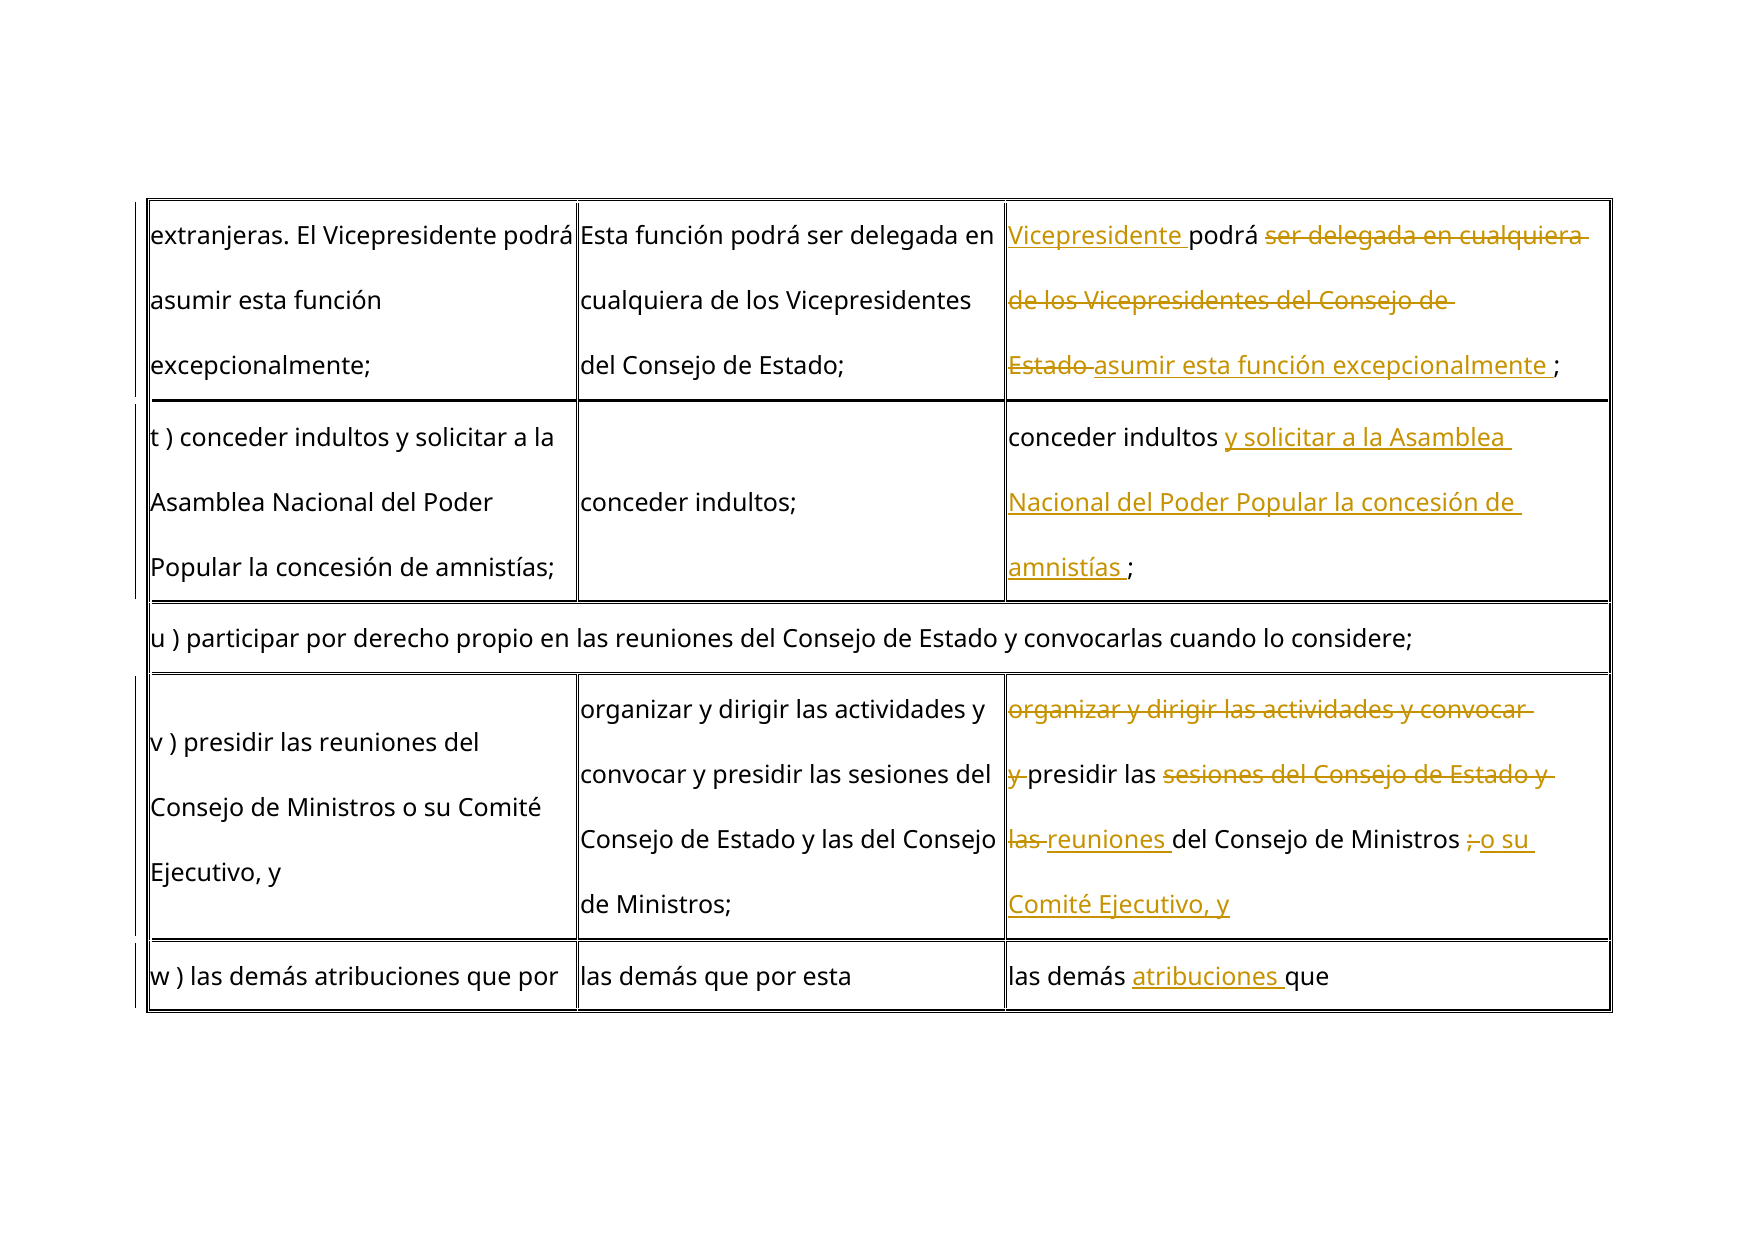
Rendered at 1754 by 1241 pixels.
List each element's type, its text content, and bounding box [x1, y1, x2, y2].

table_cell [1006, 201, 1609, 399]
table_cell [578, 201, 1006, 399]
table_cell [1006, 938, 1610, 1009]
table_cell presidir las del Consejo de Ministros [1006, 672, 1611, 938]
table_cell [150, 938, 577, 1009]
table_cell v ) presidir las reuniones del Consejo de Ministros o su Comité Ejecutivo, y [148, 672, 577, 938]
table_cell conceder indultos ; [1007, 399, 1609, 600]
table_cell conceder indultos; [579, 402, 1004, 600]
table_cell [150, 201, 577, 399]
table_cell u ) participar por derecho propio en las reuniones del Consejo de Estado y convocarlas cuando lo considere; [150, 600, 1610, 672]
table_cell t ) conceder indultos y solicitar a la Asamblea Nacional del Poder Popular la concesión de amnistías; [150, 399, 576, 600]
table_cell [578, 942, 1006, 1009]
table_cell organizar y dirigir las actividades y convocar y presidir las sesiones del Consejo de Estado y las del Consejo de Ministros; [579, 675, 1004, 938]
